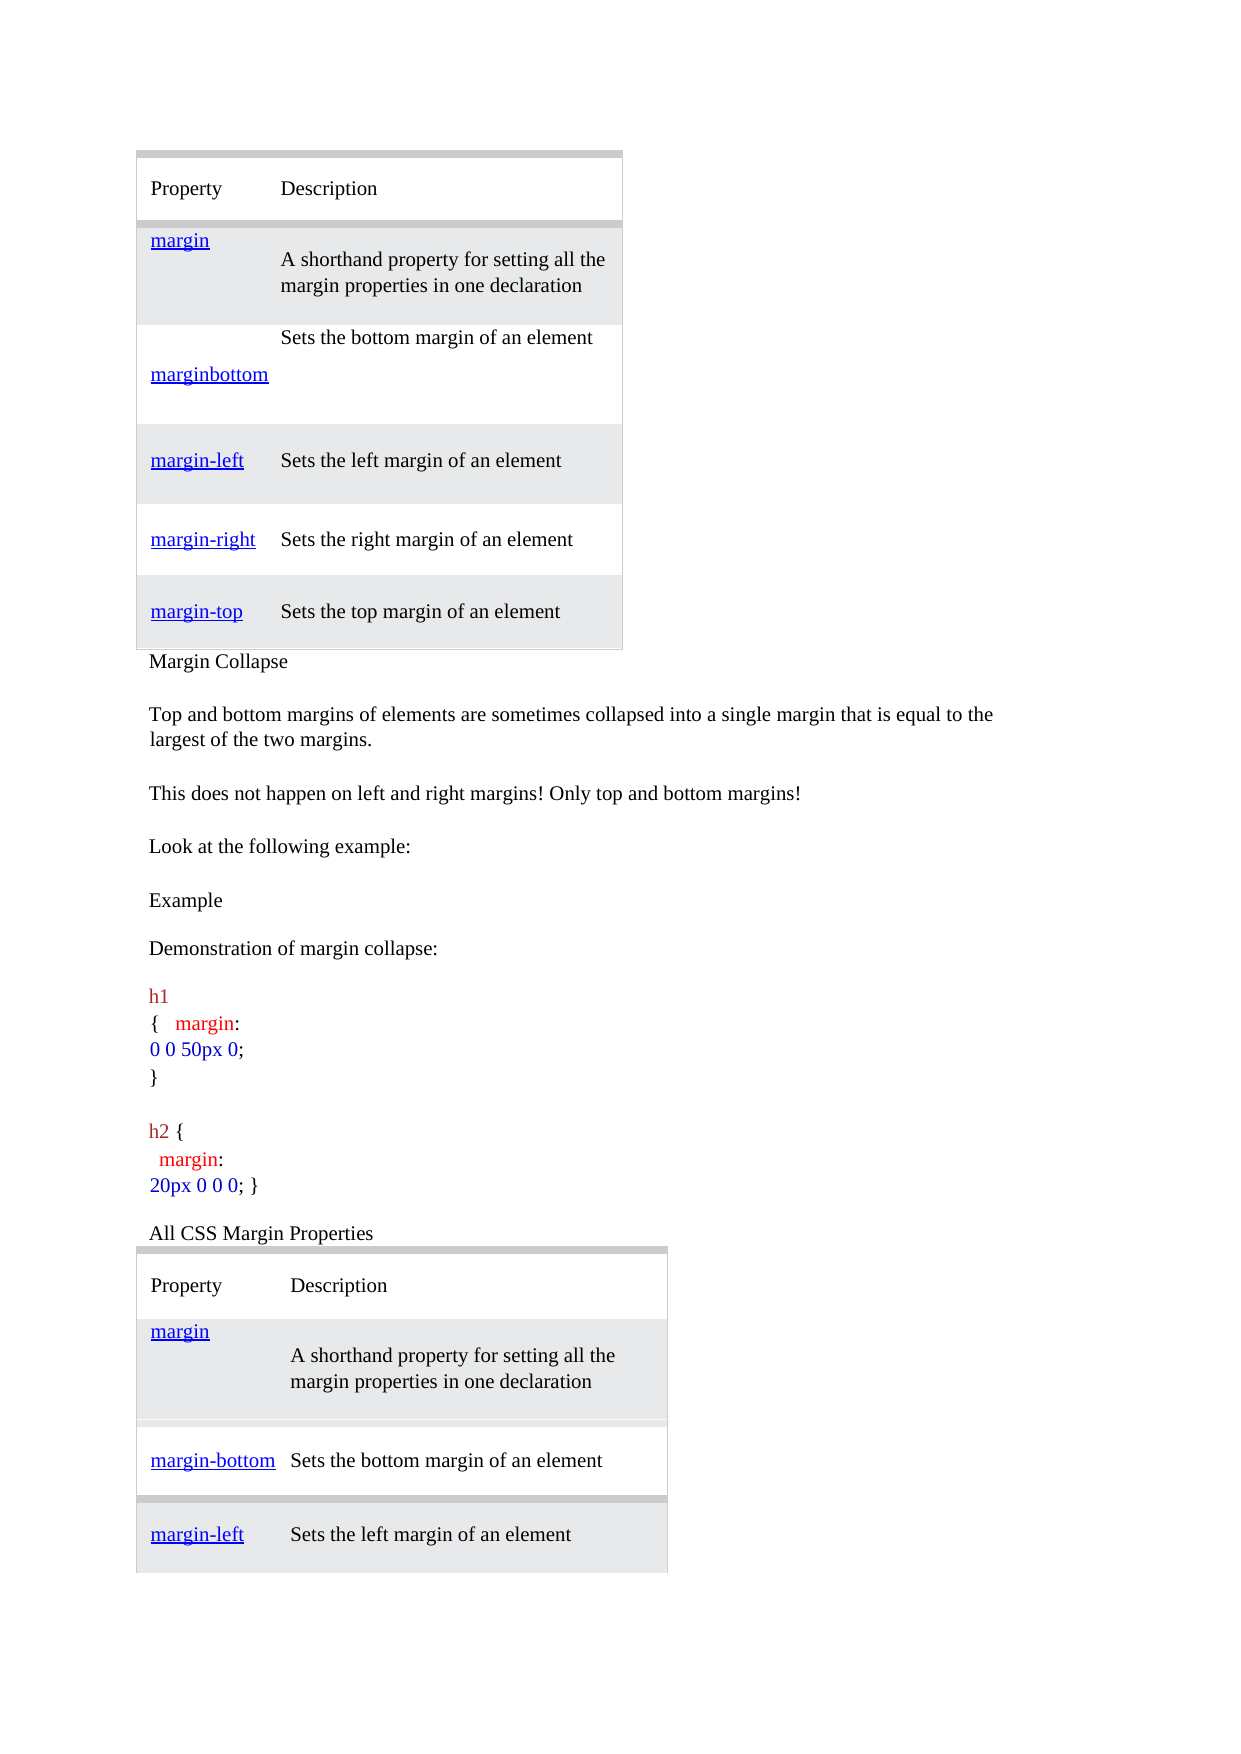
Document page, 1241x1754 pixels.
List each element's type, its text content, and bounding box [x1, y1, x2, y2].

text Margin Collapse [148, 649, 985, 673]
table_cell margin-left [137, 1503, 290, 1566]
table_cell margin-bottom [137, 1427, 290, 1495]
table_cell margin-right [137, 504, 280, 575]
text All CSS Margin Properties [148, 1221, 1047, 1245]
text Demonstration of margin collapse: [148, 936, 1047, 960]
text Look at the following example: [148, 834, 1047, 858]
table_cell margin [137, 1319, 290, 1419]
table_cell Sets the bottom margin of an element [290, 1427, 667, 1495]
table_cell Sets the right margin of an element [280, 504, 622, 575]
text Example [148, 888, 1047, 912]
table_cell Sets the bottom margin of an element [280, 325, 622, 424]
table_header Description [290, 1254, 667, 1319]
table_cell A shorthand property for setting all the margin properties in one declaration [290, 1319, 667, 1419]
table_cell Sets the left margin of an element [290, 1503, 667, 1566]
text This does not happen on left and right margins! Only top and bottom margins! [148, 781, 1047, 805]
table_cell Sets the top margin of an element [280, 575, 622, 648]
table_header Property [137, 158, 280, 220]
table_cell marginbottom [137, 325, 280, 424]
text margin: 20px 0 0 0; } [148, 1146, 262, 1197]
table_cell margin-left [137, 424, 280, 497]
text Top and bottom margins of elements are sometimes collapsed into a single margin that is equal to the largest of the two margins. [148, 702, 1047, 751]
text } [148, 1065, 1047, 1089]
table_header Description [280, 158, 622, 220]
table_header Property [137, 1254, 290, 1319]
text h2 { [148, 1119, 1090, 1143]
table_cell A shorthand property for setting all the margin properties in one declaration [280, 228, 622, 318]
table_cell margin-top [137, 575, 280, 648]
table_cell margin [137, 228, 280, 318]
table_cell Sets the left margin of an element [280, 424, 622, 497]
text h1 { margin: 0 0 50px 0; [148, 984, 247, 1061]
